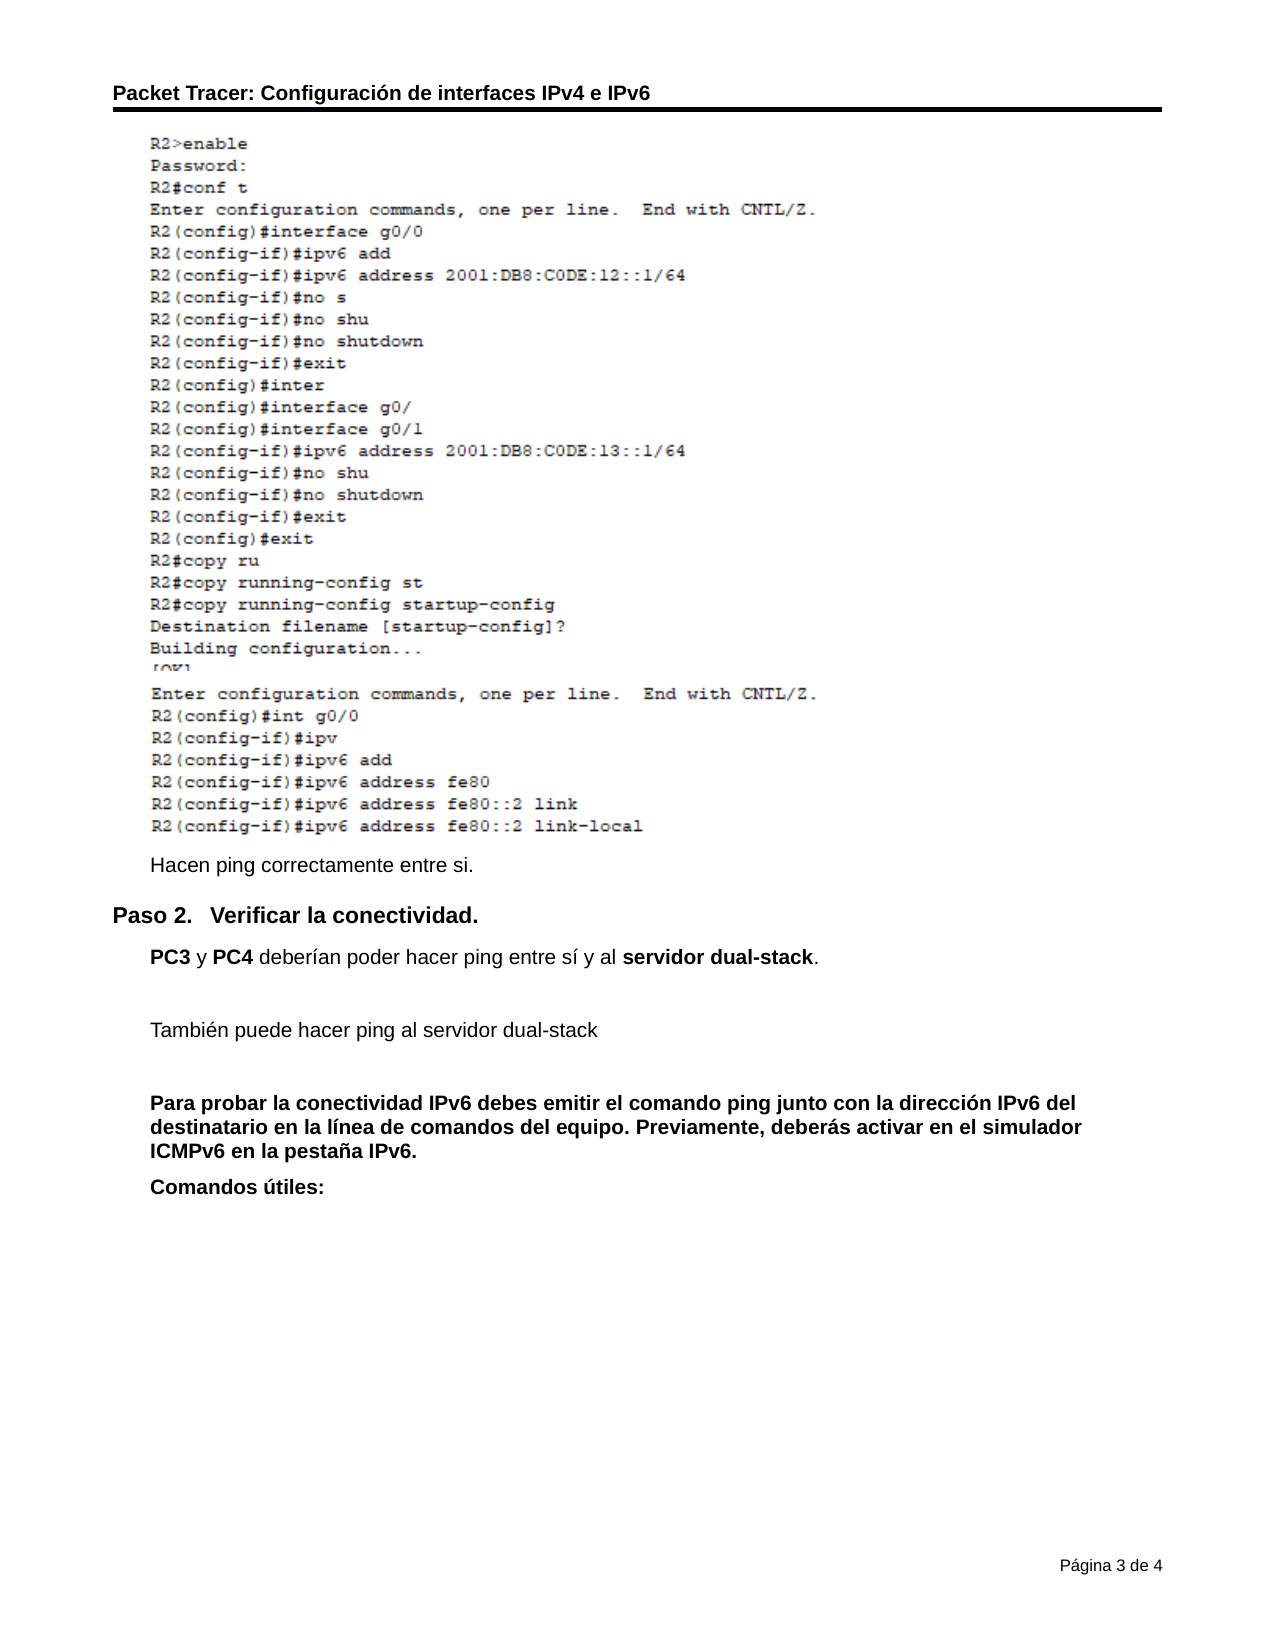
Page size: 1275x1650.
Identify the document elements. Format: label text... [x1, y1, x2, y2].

text Para probar la conectividad IPv6 debes emitir el comando ping junto con la dirección IPv6 del destinatario en la línea de comandos del equipo. Previamente, deberás activar en el simulador ICMPv6 en la pestaña IPv6. [150, 1091, 1162, 1162]
list Verificar la conectividad. [112, 902, 1162, 928]
picture [150, 682, 836, 841]
picture [150, 121, 846, 671]
text Hacen ping correctamente entre si. [150, 853, 1162, 877]
text También puede hacer ping al servidor dual-stack [150, 1018, 1162, 1042]
text Comandos útiles: [150, 1175, 1162, 1199]
text PC3 y PC4 deberían poder hacer ping entre sí y al servidor dual-stack. [150, 945, 1162, 969]
